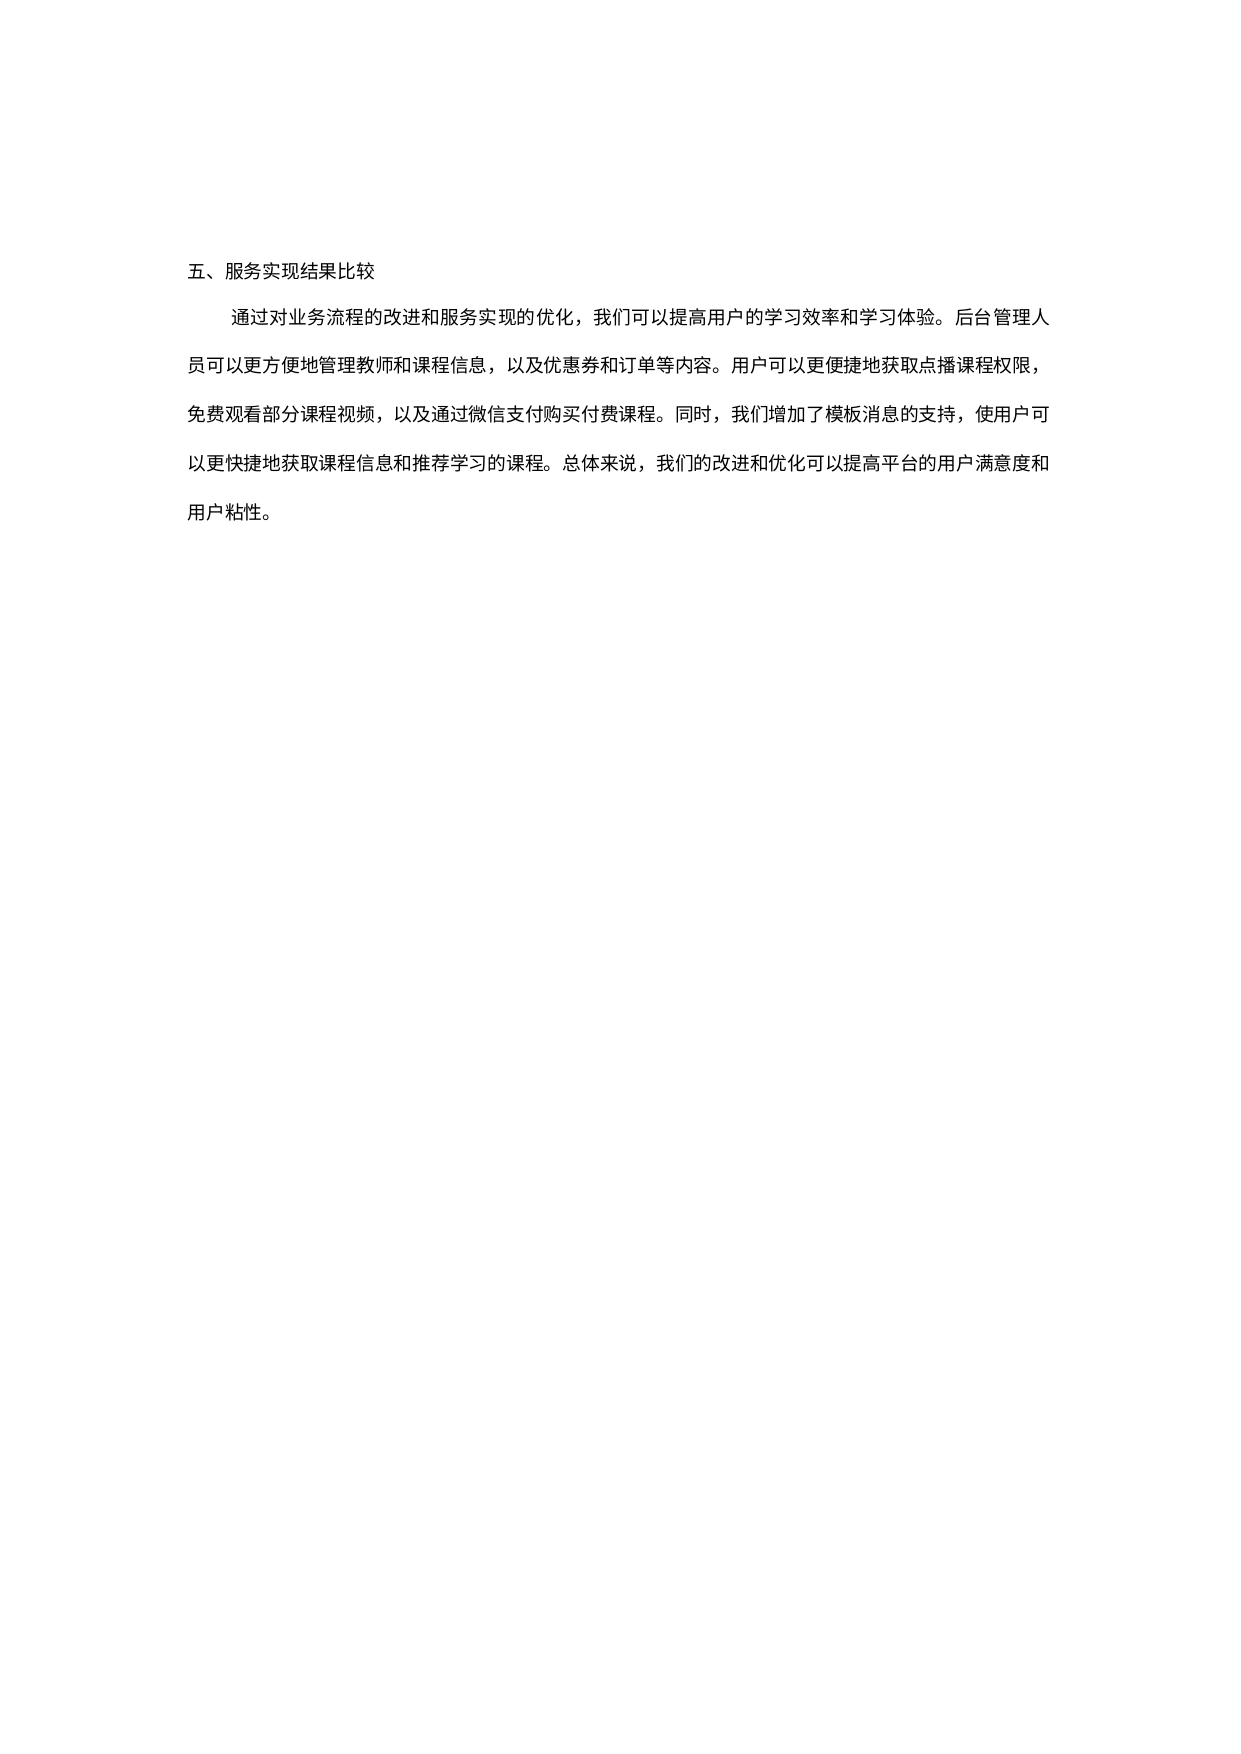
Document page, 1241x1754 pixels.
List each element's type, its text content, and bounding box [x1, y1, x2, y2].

text 通过对业务流程的改进和服务实现的优化，我们可以提高用户的学习效率和学习体验。后台管理人员可以更方便地管理教师和课程信息，以及优惠券和订单等内容。用户可以更便捷地获取点播课程权限，免费观看部分课程视频，以及通过微信支付购买付费课程。同时，我们增加了模板消息的支持，使用户可以更快捷地获取课程信息和推荐学习的课程。总体来说，我们的改进和优化可以提高平台的用户满意度和用户粘性。 [187, 300, 1053, 527]
text 五、服务实现结果比较 [187, 254, 1053, 286]
